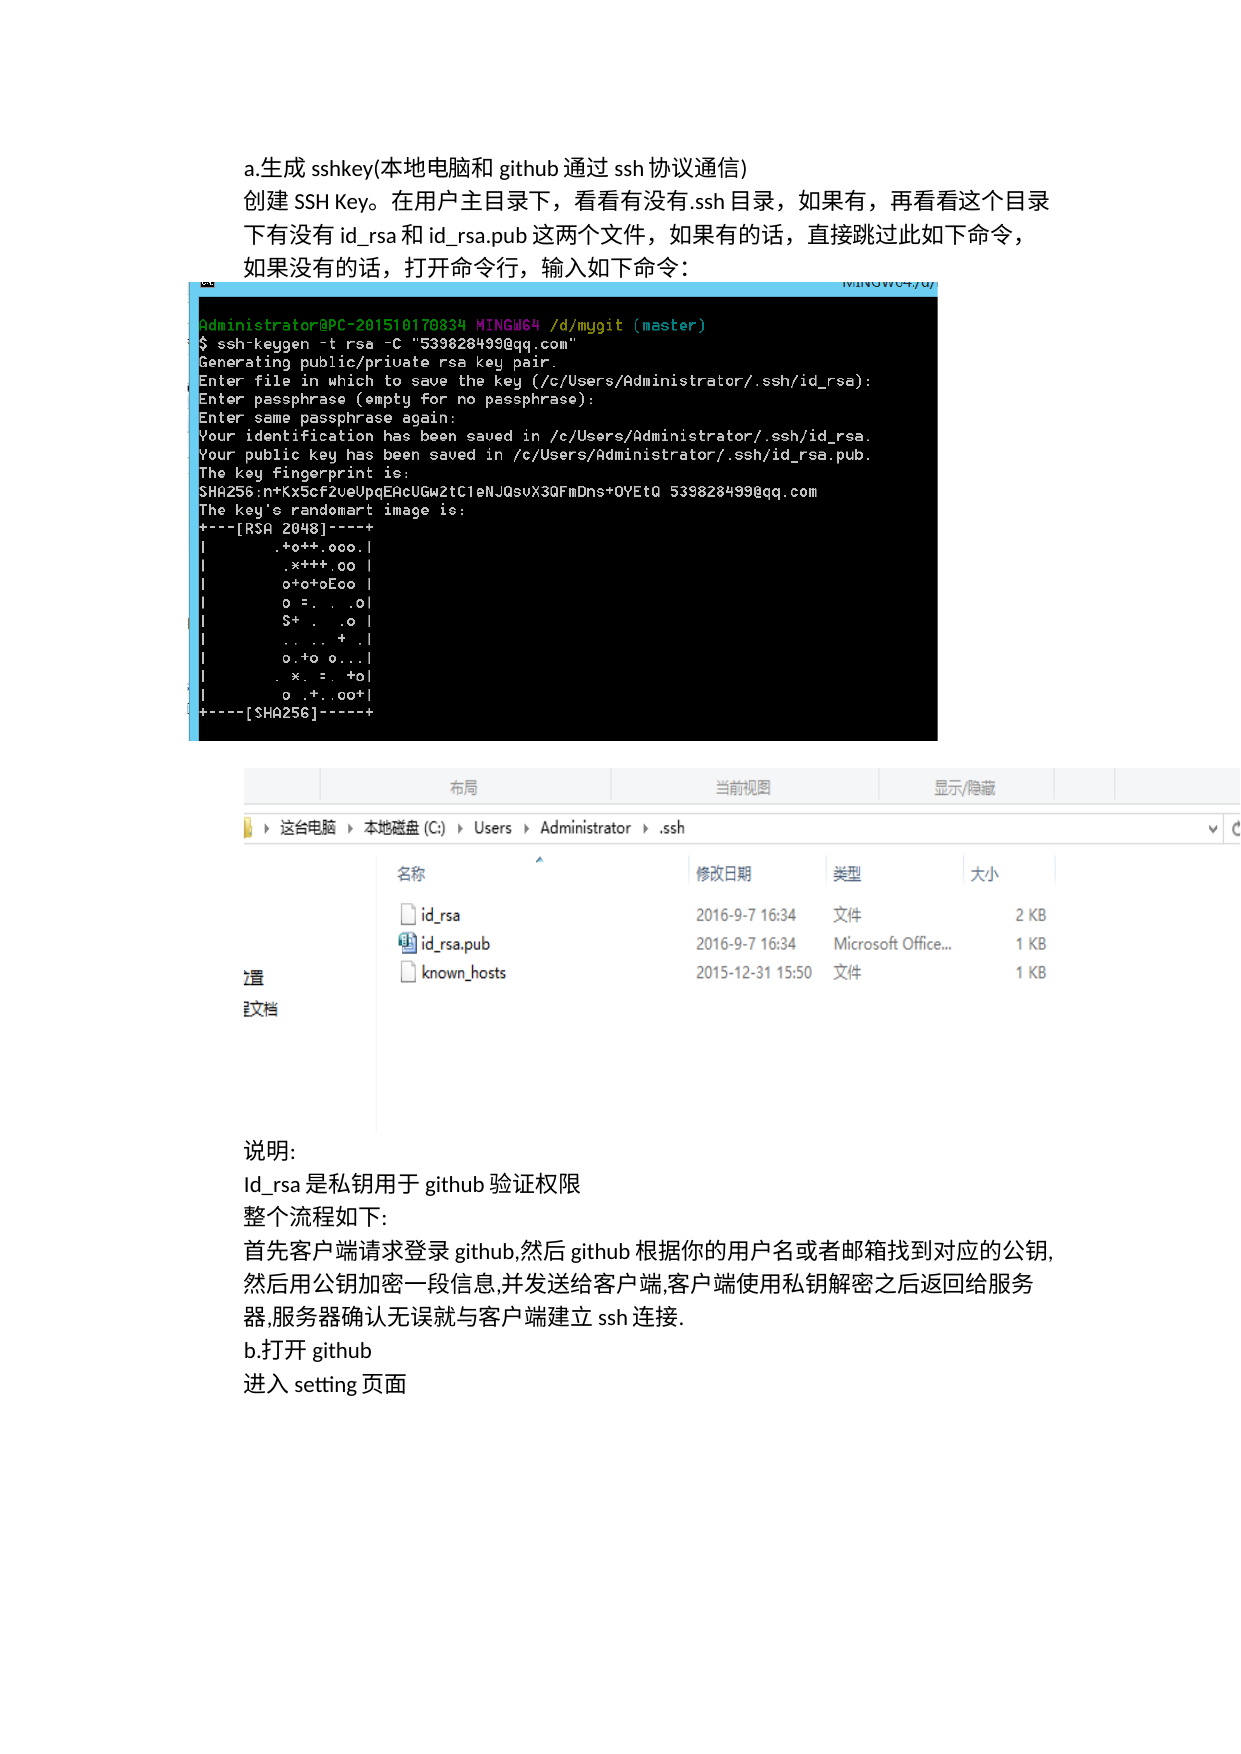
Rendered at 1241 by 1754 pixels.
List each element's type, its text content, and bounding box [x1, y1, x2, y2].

picture [187, 282, 938, 741]
text 进入setting页面 [244, 1365, 1053, 1399]
text 说明: [244, 1133, 1053, 1166]
text Id_rsa是私钥用于github验证权限 [244, 1166, 1053, 1199]
picture [243, 768, 1241, 1133]
text 整个流程如下: 首先客户端请求登录github,然后github根据你的用户名或者邮箱找到对应的公钥,然后用公钥加密一段信息,并发送给客户端,客户端使用私钥解密之后返回给服务器,服务器确认无误就与客户端建立ssh连接. [244, 1199, 1053, 1332]
text a.生成sshkey(本地电脑和github通过ssh协议通信) [244, 150, 1053, 183]
text b.打开github [244, 1332, 1053, 1365]
text 创建SSH Key。在用户主目录下，看看有没有.ssh目录，如果有，再看看这个目录下有没有id_rsa和id_rsa.pub这两个文件，如果有的话，直接跳过此如下命令，如果没有的话，打开命令行，输入如下命令： [244, 183, 1053, 283]
